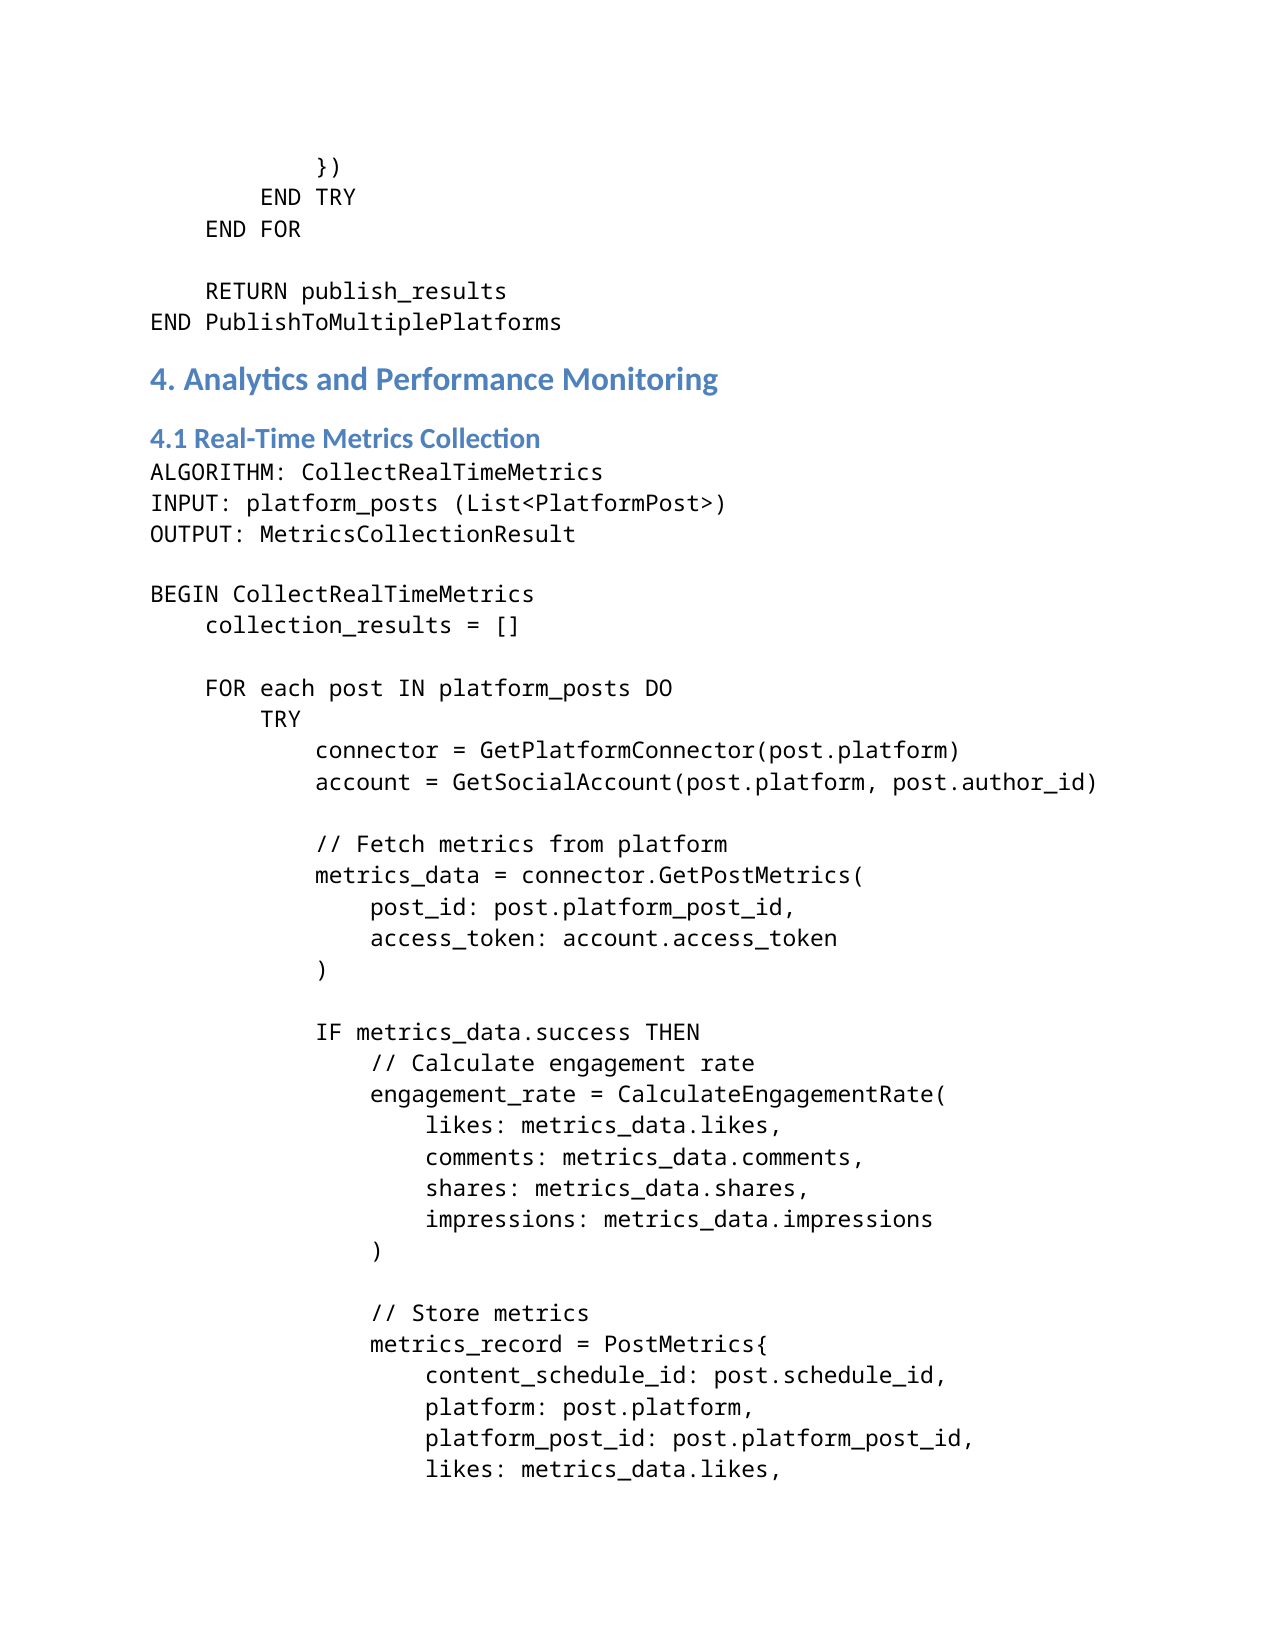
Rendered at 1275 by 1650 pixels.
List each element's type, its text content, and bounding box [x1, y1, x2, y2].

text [150, 150, 1125, 337]
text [150, 456, 1125, 1484]
subtitle 4.1 Real-Time Metrics Collection [150, 420, 1125, 456]
subtitle 4. Analytics and Performance Monitoring [150, 358, 1125, 399]
